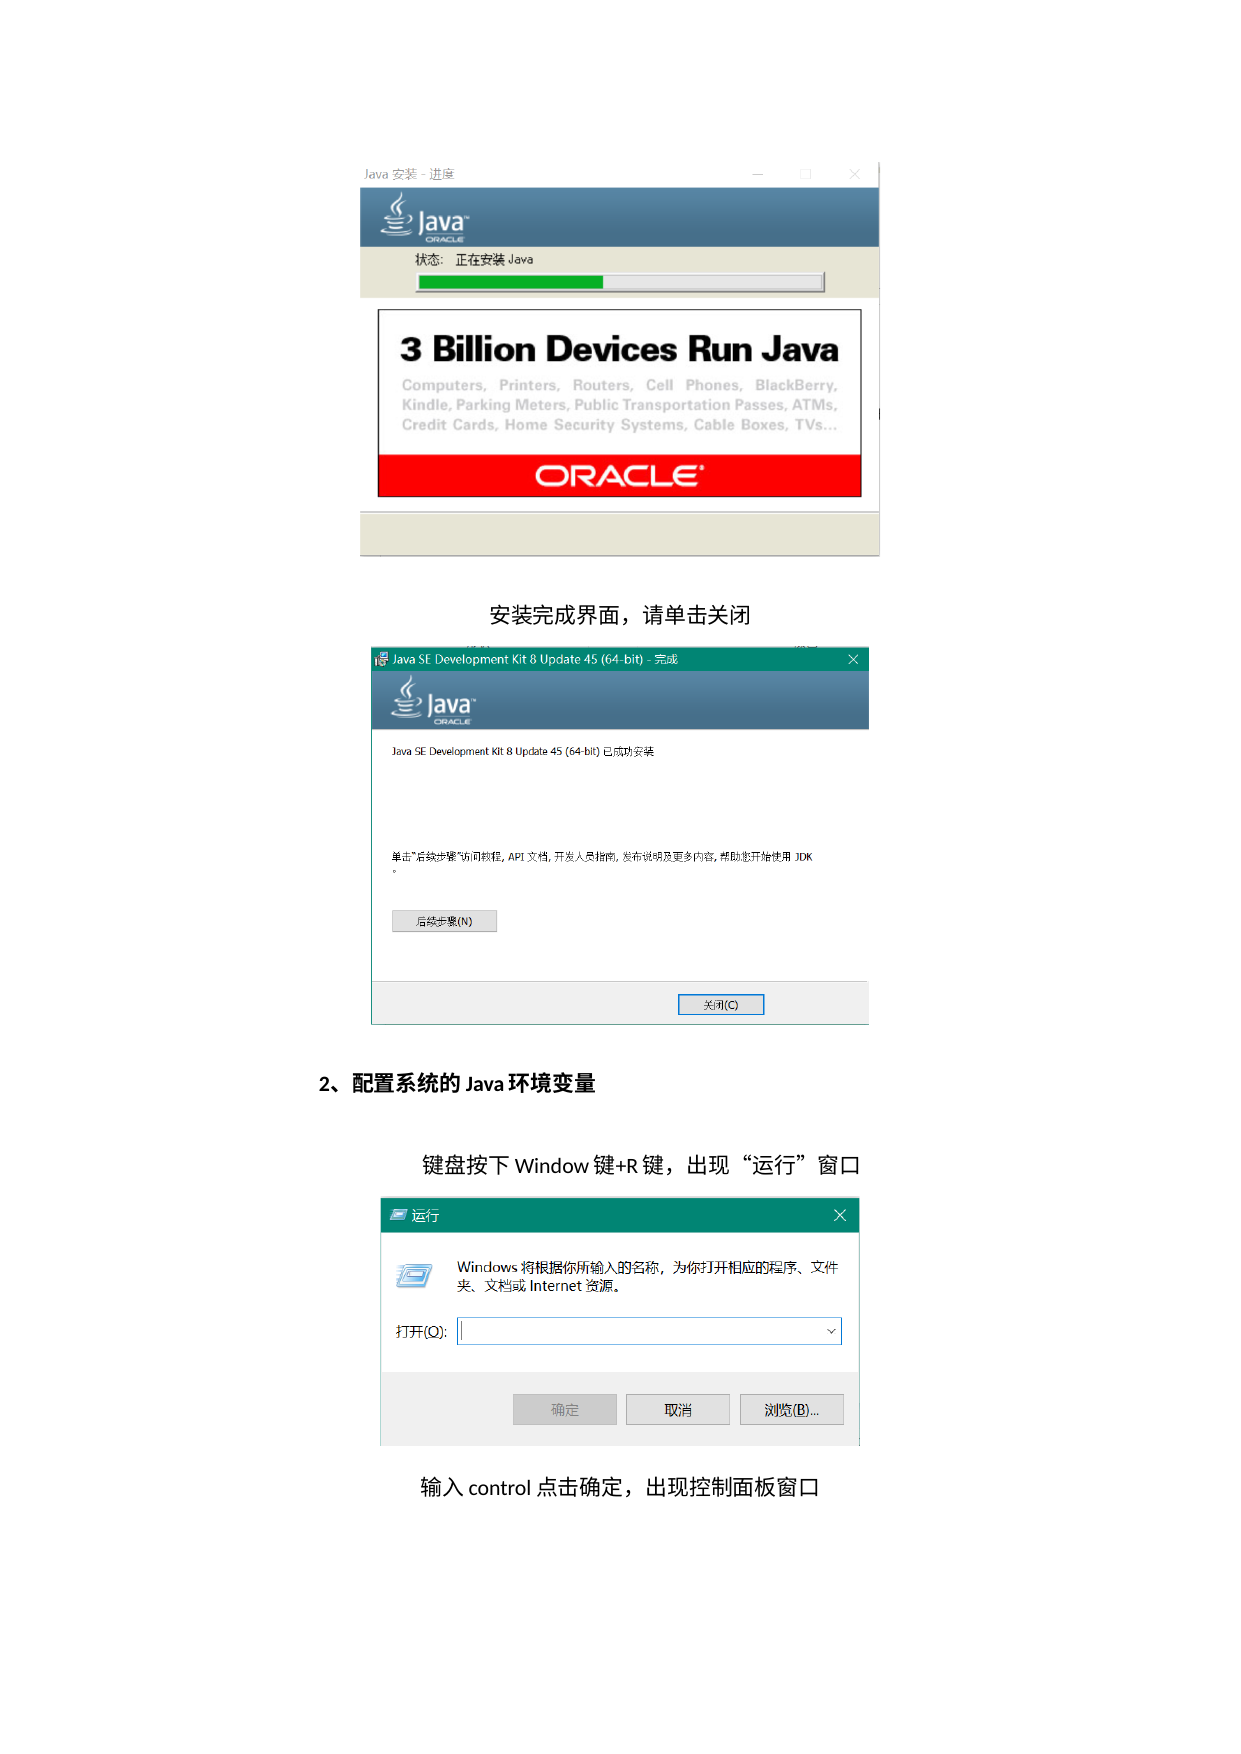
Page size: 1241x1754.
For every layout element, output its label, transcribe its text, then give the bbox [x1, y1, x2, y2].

picture [380, 1196, 860, 1446]
text 安装完成界面，请单击关闭 [187, 598, 1053, 630]
text 键盘按下Window键+R键，出现“运行”窗口 [187, 1148, 1053, 1180]
text 输入control点击确定，出现控制面板窗口 [187, 1469, 1053, 1502]
picture [360, 162, 880, 557]
subtitle 2、配置系统的Java环境变量 [187, 1065, 1053, 1098]
picture [371, 646, 869, 1025]
